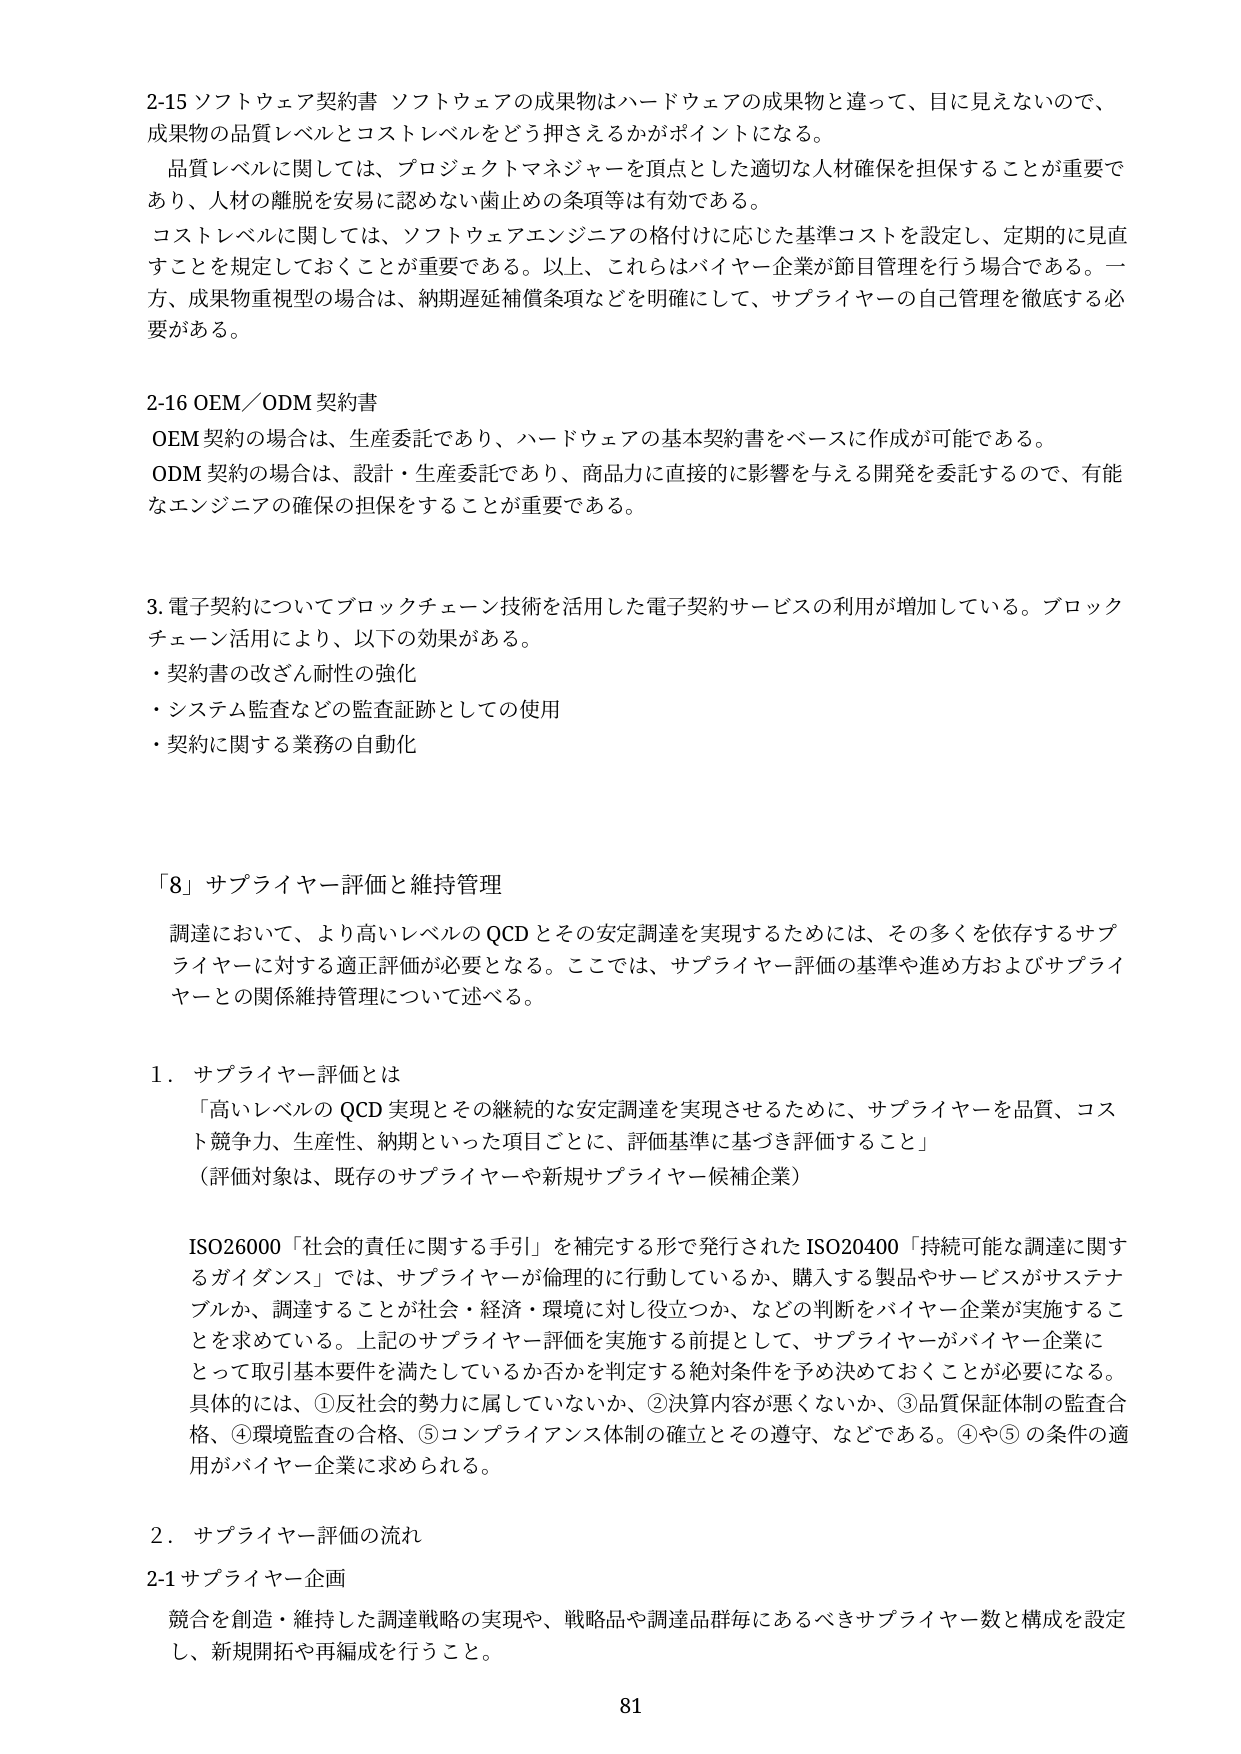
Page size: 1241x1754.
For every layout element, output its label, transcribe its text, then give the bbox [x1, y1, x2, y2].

text 品質レベルに関しては、プロジェクトマネジャーを頂点とした適切な人材確保を担保することが重要であり、人材の離脱を安易に認めない歯止めの条項等は有効である。 [146, 153, 1130, 214]
text 2-15ソフトウェア契約書 ソフトウェアの成果物はハードウェアの成果物と違って、目に見えないので、成果物の品質レベルとコストレベルをどう押さえるかがポイントになる。 [146, 86, 1130, 147]
subtitle 「8」サプライヤー評価と維持管理 [146, 867, 1130, 900]
text 「高いレベルの QCD 実現とその継続的な安定調達を実現させるために、サプライヤーを品質、コスト競争力、生産性、納期といった項目ごとに、評価基準に基づき評価すること」 [188, 1094, 1130, 1155]
text 競合を創造・維持した調達戦略の実現や、戦略品や調達品群毎にあるべきサプライヤー数と構成を設定し、新規開拓や再編成を行うこと。 [168, 1604, 1130, 1665]
text ・契約書の改ざん耐性の強化 [146, 658, 1130, 688]
text ISO26000「社会的責任に関する手引」を補完する形で発行されたISO20400「持続可能な調達に関するガイダンス」では、サプライヤーが倫理的に行動しているか、購入する製品やサービスがサステナブルか、調達することが社会・経済・環境に対し役立つか、などの判断をバイヤー企業が実施することを求めている。上記のサプライヤー評価を実施する前提として、サプライヤーがバイヤー企業にとって取引基本要件を満たしているか否かを判定する絶対条件を予め決めておくことが必要になる。具体的には、①反社会的勢力に属していないか、②決算内容が悪くないか、③品質保証体制の監査合格、④環境監査の合格、⑤コンプライアンス体制の確立とその遵守、などである。④や⑤ の条件の適用がバイヤー企業に求められる。 [188, 1230, 1130, 1480]
text ・システム監査などの監査証跡としての使用 [146, 693, 1130, 723]
text （評価対象は、既存のサプライヤーや新規サプライヤー候補企業） [188, 1161, 1130, 1191]
text コストレベルに関しては、ソフトウェアエンジニアの格付けに応じた基準コストを設定し、定期的に見直すことを規定しておくことが重要である。以上、これらはバイヤー企業が節目管理を行う場合である。一方、成果物重視型の場合は、納期遅延補償条項などを明確にして、サプライヤーの自己管理を徹底する必要がある。 [146, 219, 1130, 343]
text 3. 電子契約についてブロックチェーン技術を活用した電子契約サービスの利用が増加している。ブロックチェーン活用により、以下の効果がある。 [146, 591, 1130, 652]
text 調達において、より高いレベルのQCDとその安定調達を実現するためには、その多くを依存するサプライヤーに対する適正評価が必要となる。ここでは、サプライヤー評価の基準や進め方およびサプライヤーとの関係維持管理について述べる。 [169, 917, 1130, 1010]
text ２． サプライヤー評価の流れ [146, 1519, 1130, 1549]
text ・契約に関する業務の自動化 [146, 728, 1130, 758]
text 2-1サプライヤー企画 [146, 1562, 1130, 1592]
text OEM契約の場合は、生産委託であり、ハードウェアの基本契約書をベースに作成が可能である。 [146, 422, 1130, 452]
text １． サプライヤー評価とは [146, 1058, 1130, 1088]
text 2-16 OEM／ODM契約書 [146, 387, 1130, 417]
text ODM 契約の場合は、設計・生産委託であり、商品力に直接的に影響を与える開発を委託するので、有能なエンジニアの確保の担保をすることが重要である。 [146, 458, 1130, 519]
